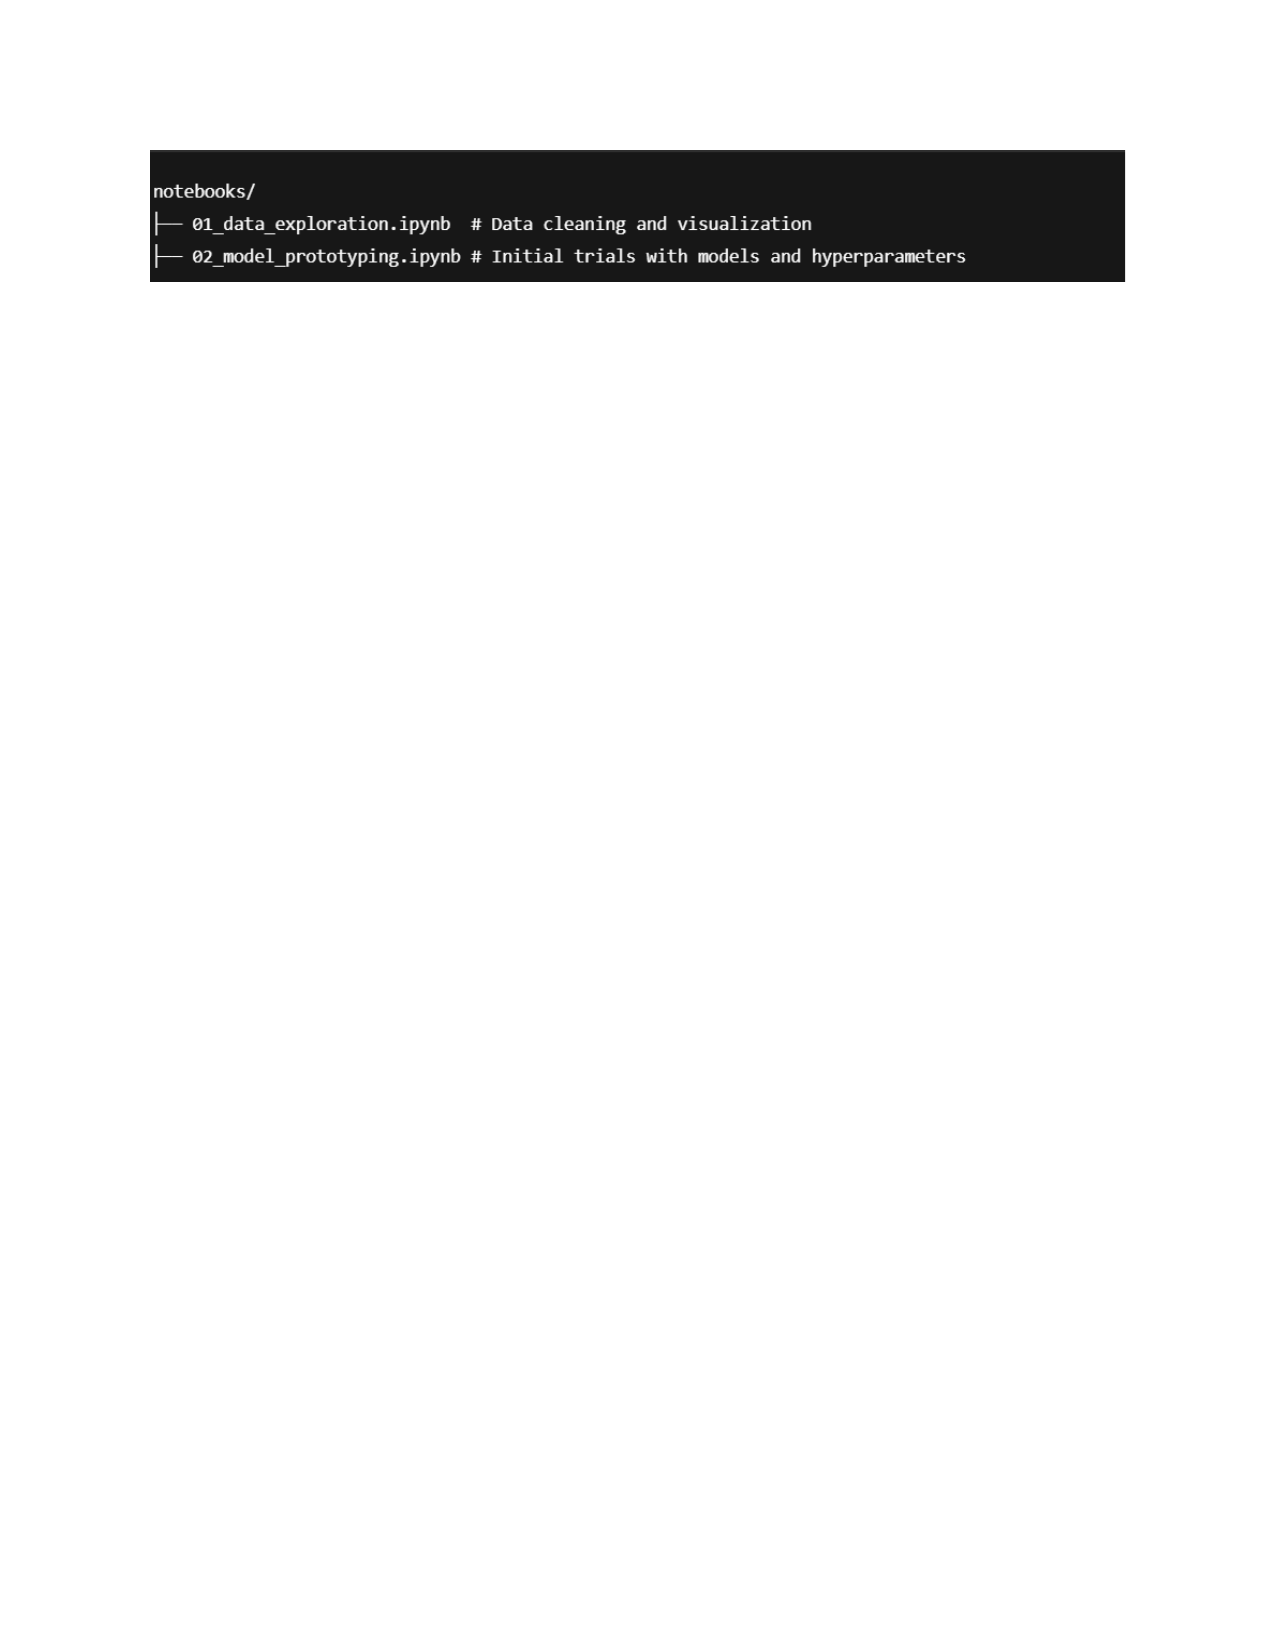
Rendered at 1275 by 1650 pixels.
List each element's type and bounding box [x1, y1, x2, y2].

picture [150, 150, 1125, 282]
